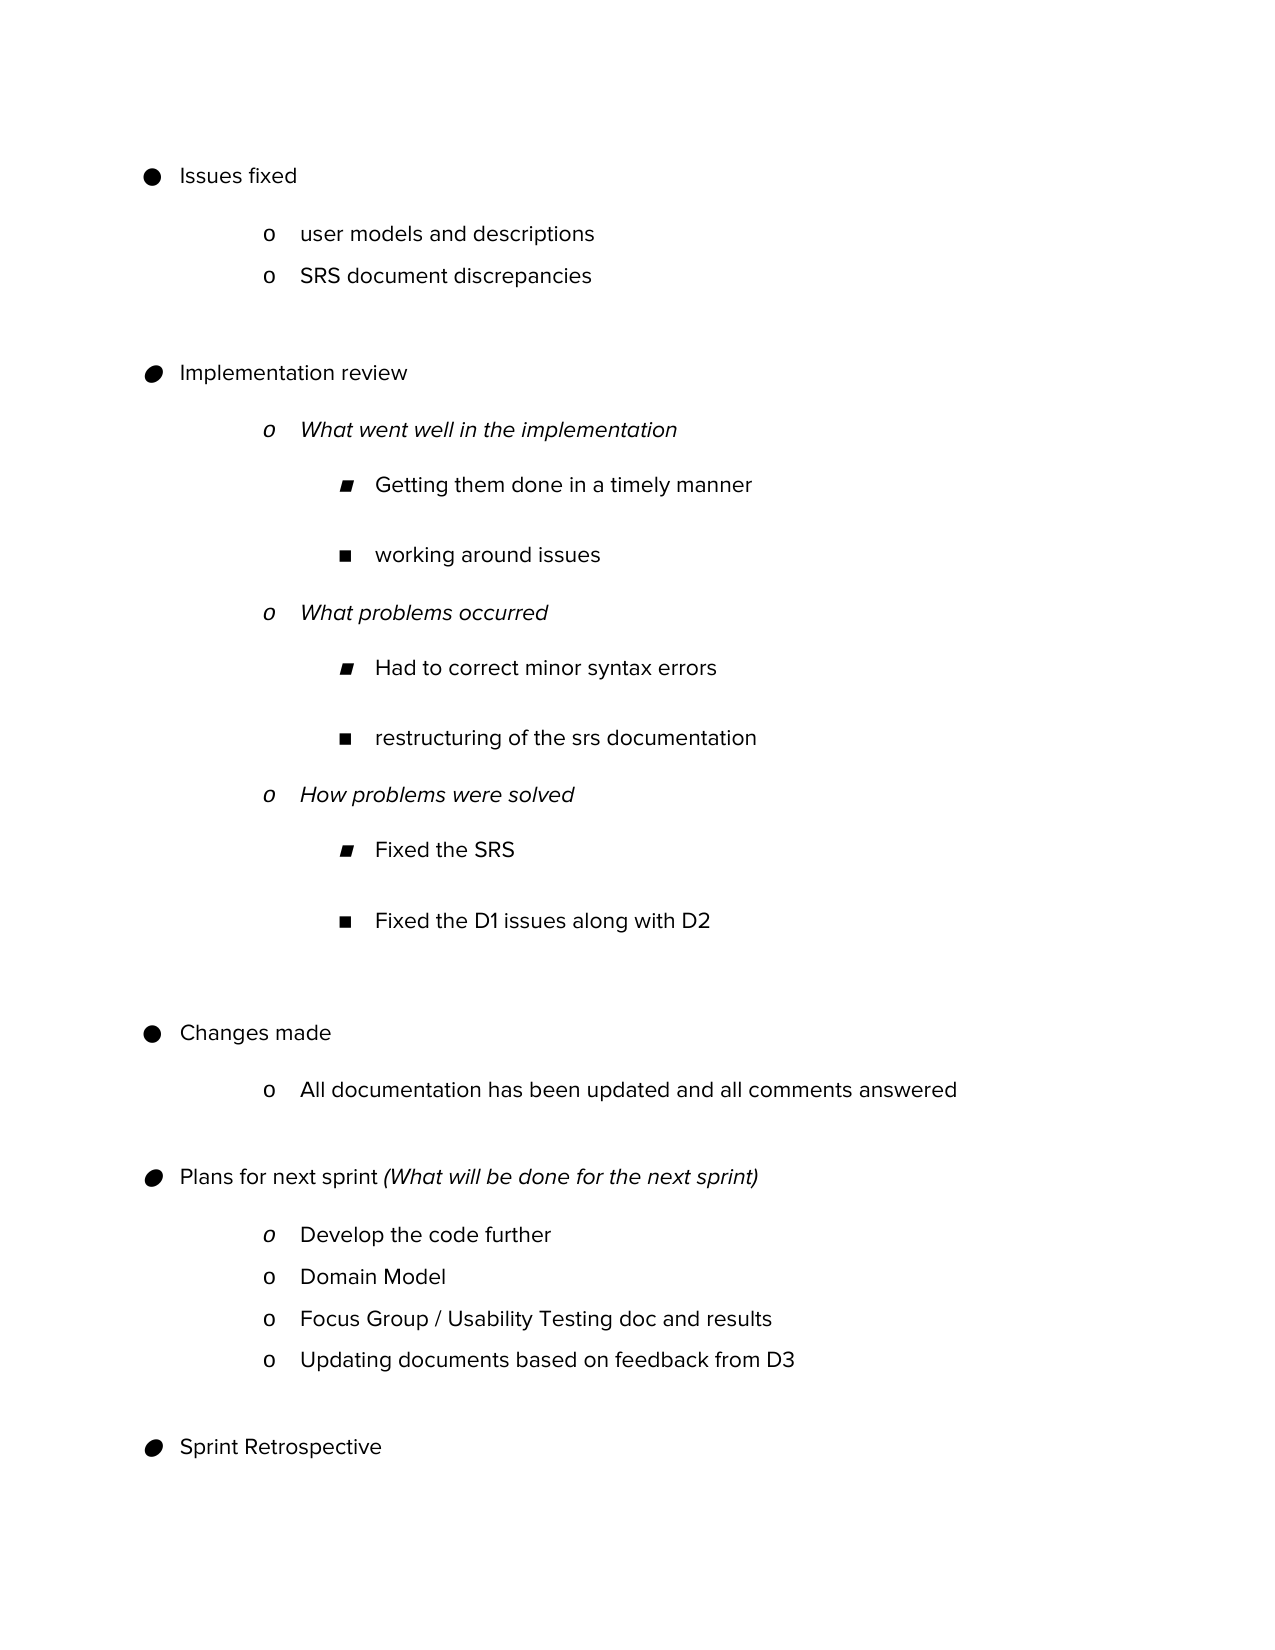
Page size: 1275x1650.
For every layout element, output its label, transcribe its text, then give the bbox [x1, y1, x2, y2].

list Issues fixed [142, 150, 1125, 197]
list Sprint Retrospective [142, 1421, 1125, 1468]
list All documentation has been updated and all comments answered [262, 1077, 1125, 1105]
list Focus Group / Usability Testing doc and results [262, 1305, 1125, 1333]
list Plans for next sprint (What will be done for the next sprint) [142, 1151, 1125, 1198]
list restructuring of the srs documentation [337, 711, 1125, 758]
list working around issues [337, 529, 1125, 576]
list How problems were solved [262, 782, 1125, 810]
list What problems occurred [262, 599, 1125, 627]
list Getting them done in a timely manner [337, 458, 1125, 505]
list Updating documents based on feedback from D3 [262, 1347, 1125, 1375]
list Had to correct minor syntax errors [337, 641, 1125, 688]
list Fixed the SRS [337, 824, 1125, 871]
list What went well in the implementation [262, 416, 1125, 444]
list Domain Model [262, 1263, 1125, 1291]
list user models and descriptions [262, 220, 1125, 248]
list Fixed the D1 issues along with D2 [337, 894, 1125, 941]
list Implementation review [142, 346, 1125, 393]
list SRS document discrepancies [262, 262, 1125, 290]
list Develop the code further [262, 1221, 1125, 1249]
list Changes made [142, 1006, 1125, 1053]
